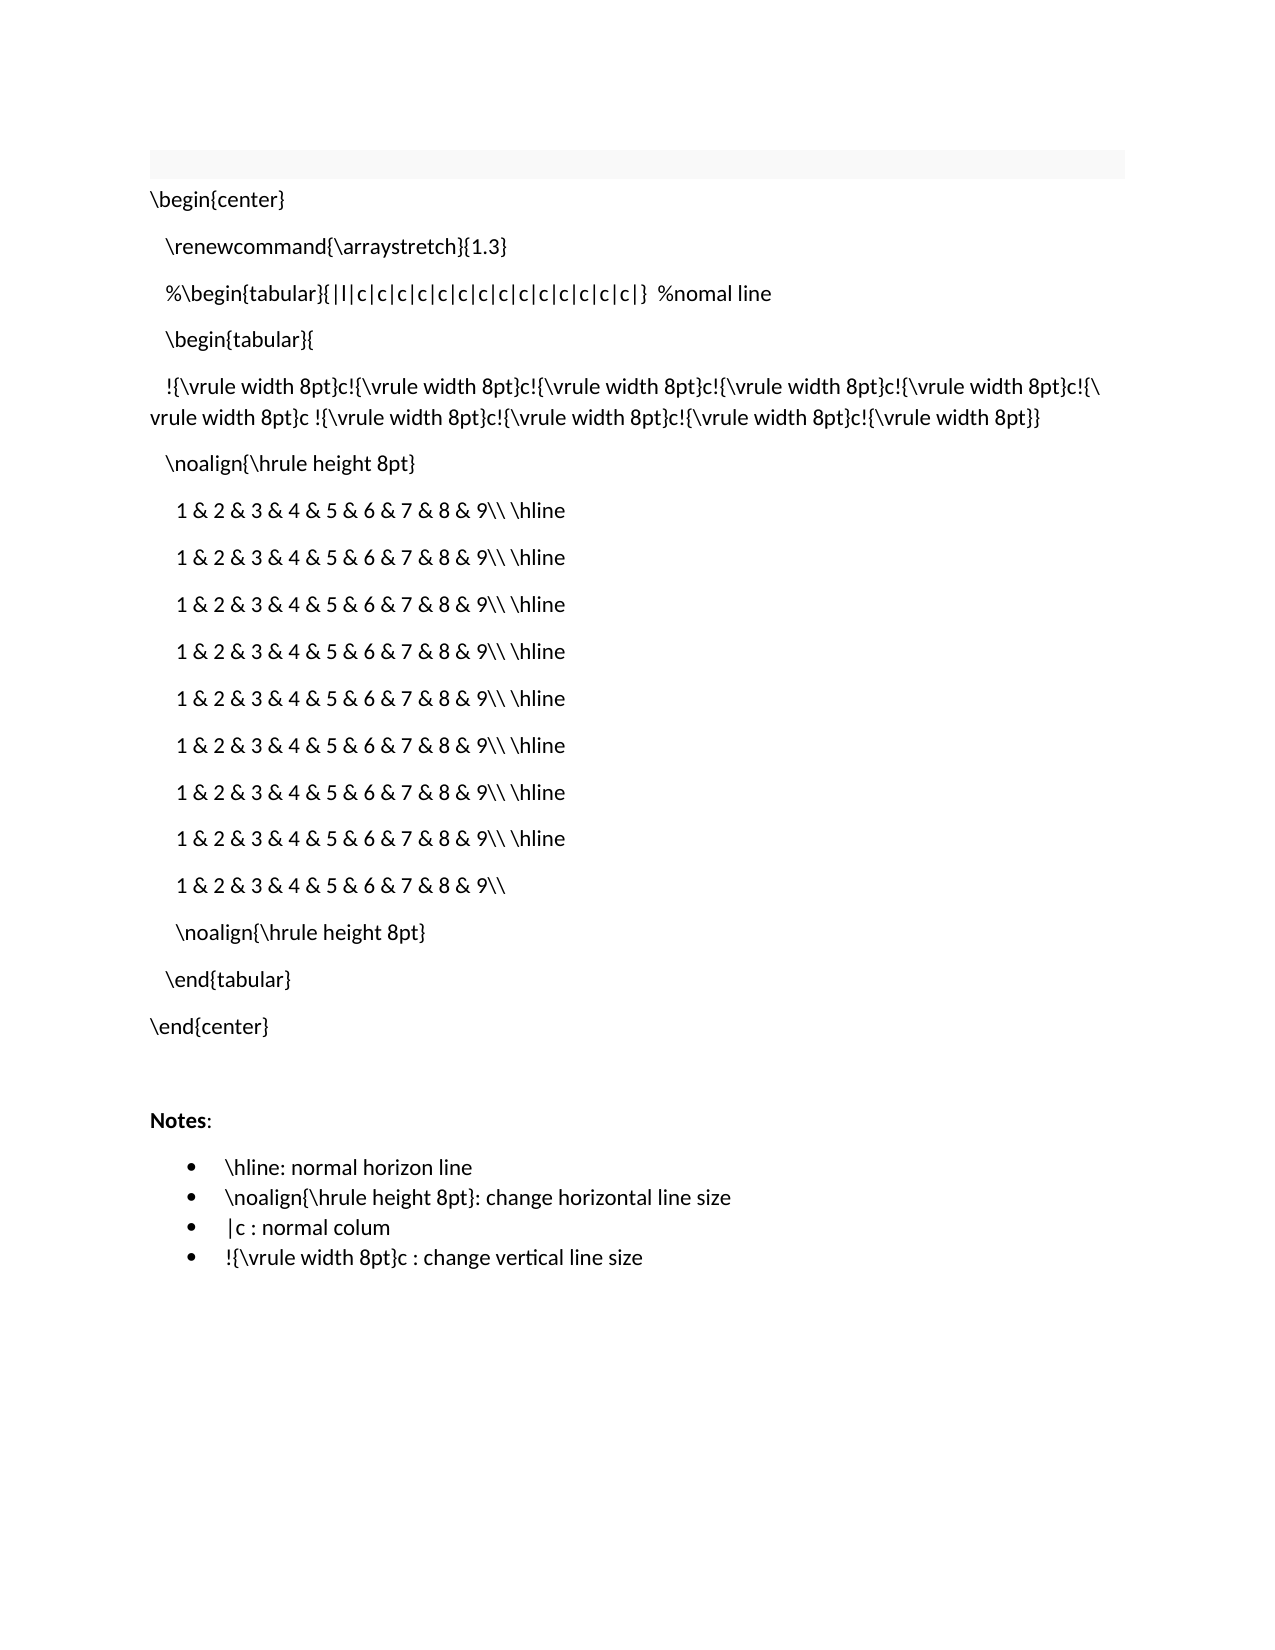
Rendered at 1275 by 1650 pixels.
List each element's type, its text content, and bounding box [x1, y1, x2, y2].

text \renewcommand{\arraystretch}{1.3} [150, 232, 1125, 260]
list !{\vrule width 8pt}c : change vertical line size [187, 1243, 1125, 1271]
text 1 & 2 & 3 & 4 & 5 & 6 & 7 & 8 & 9\\ \hline [150, 731, 1125, 759]
text %\begin{tabular}{|l|c|c|c|c|c|c|c|c|c|c|c|c|c|c|} %nomal line [150, 279, 1125, 307]
list \hline: normal horizon line [187, 1153, 1125, 1181]
text 1 & 2 & 3 & 4 & 5 & 6 & 7 & 8 & 9\\ \hline [150, 543, 1125, 571]
text 1 & 2 & 3 & 4 & 5 & 6 & 7 & 8 & 9\\ \hline [150, 684, 1125, 712]
list \noalign{\hrule height 8pt}: change horizontal line size [187, 1183, 1125, 1211]
text 1 & 2 & 3 & 4 & 5 & 6 & 7 & 8 & 9\\ [150, 871, 1125, 899]
text 1 & 2 & 3 & 4 & 5 & 6 & 7 & 8 & 9\\ \hline [150, 637, 1125, 665]
text \noalign{\hrule height 8pt} [150, 918, 1125, 946]
text 1 & 2 & 3 & 4 & 5 & 6 & 7 & 8 & 9\\ \hline [150, 824, 1125, 853]
text \begin{tabular}{ [150, 326, 1125, 354]
list |c : normal colum [187, 1213, 1125, 1241]
text \end{center} [150, 1012, 1125, 1040]
text \begin{center} [150, 185, 1125, 213]
text \end{tabular} [150, 965, 1125, 993]
text 1 & 2 & 3 & 4 & 5 & 6 & 7 & 8 & 9\\ \hline [150, 496, 1125, 524]
text Notes: [150, 1106, 1125, 1134]
text \noalign{\hrule height 8pt} [150, 449, 1125, 478]
text 1 & 2 & 3 & 4 & 5 & 6 & 7 & 8 & 9\\ \hline [150, 590, 1125, 618]
text !{\vrule width 8pt}c!{\vrule width 8pt}c!{\vrule width 8pt}c!{\vrule width 8pt}c!{\vrule width 8pt}c!{\vrule width 8pt}c !{\vrule width 8pt}c!{\vrule width 8pt}c!{\vrule width 8pt}c!{\vrule width 8pt}} [150, 372, 1125, 431]
text 1 & 2 & 3 & 4 & 5 & 6 & 7 & 8 & 9\\ \hline [150, 778, 1125, 806]
